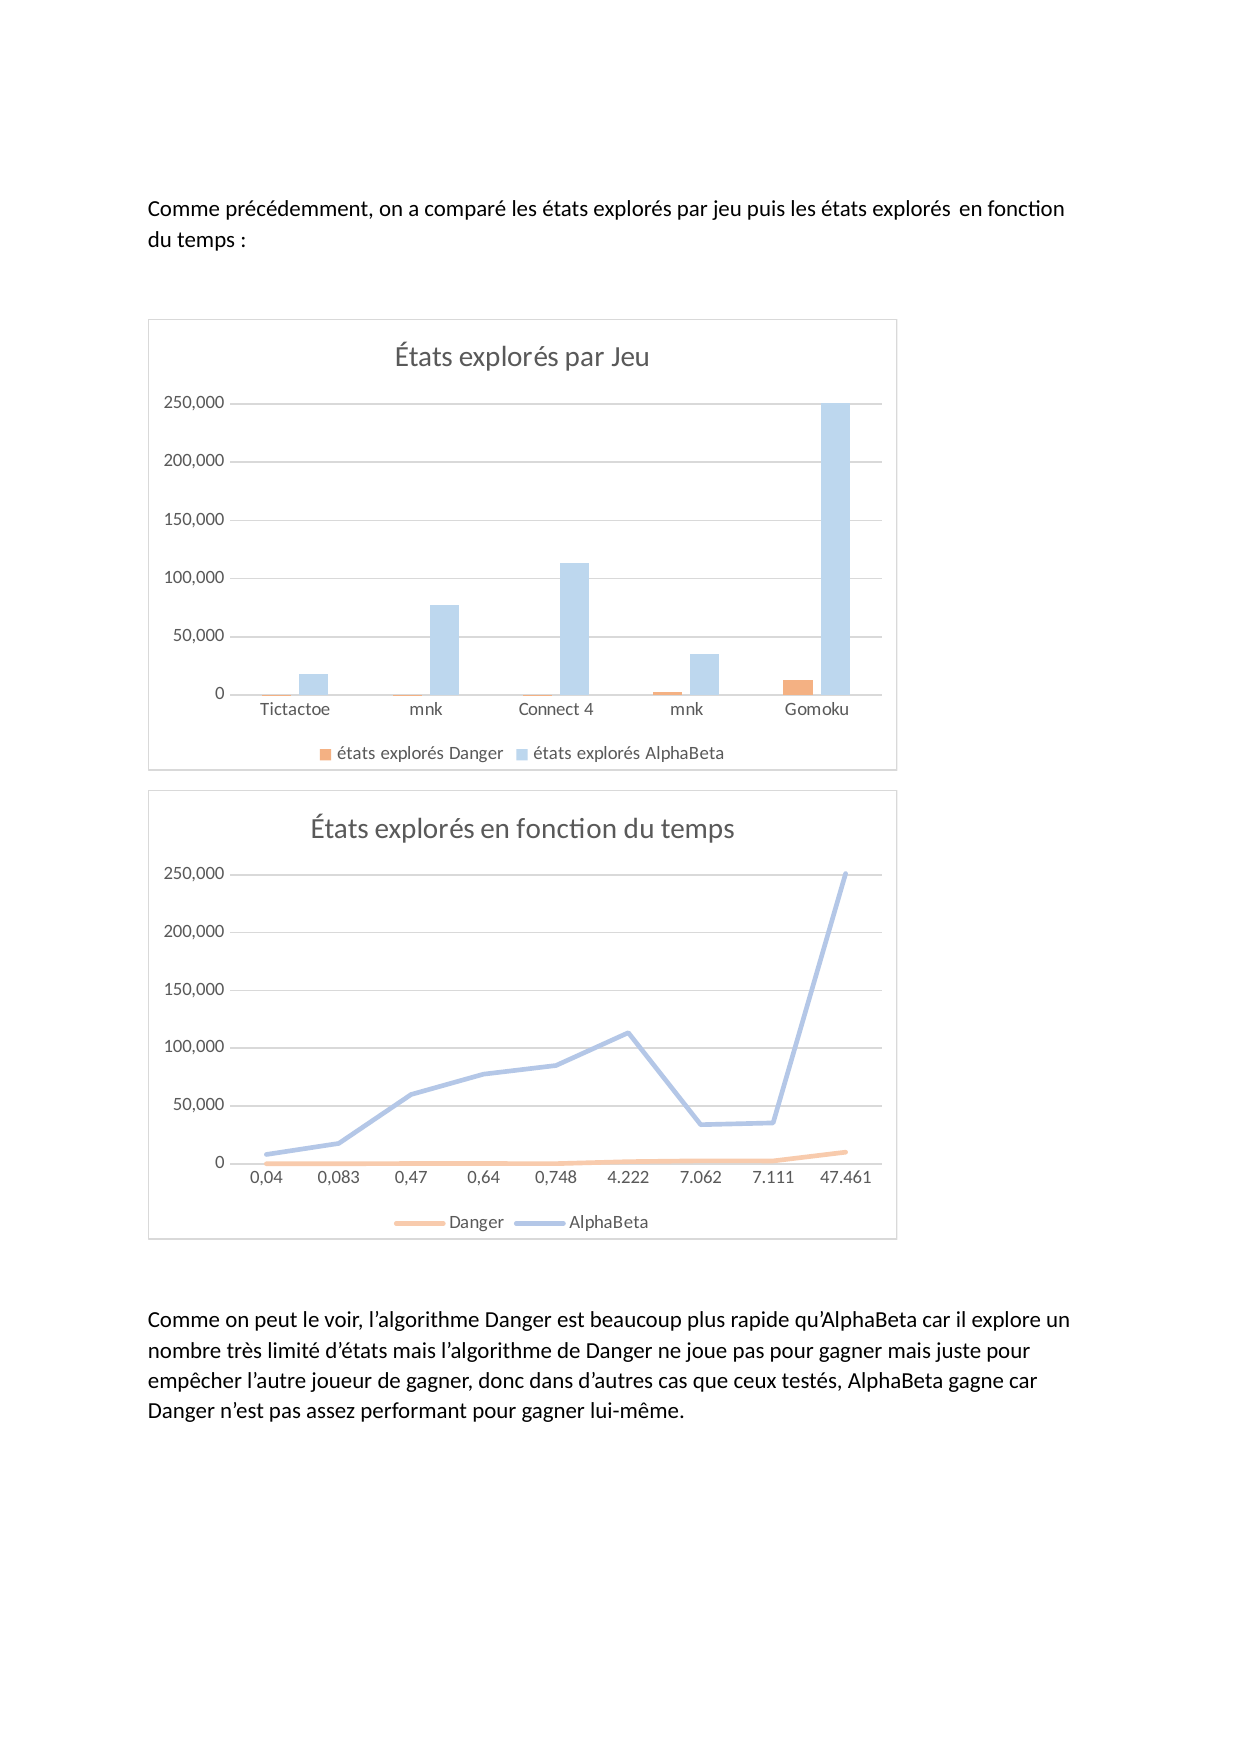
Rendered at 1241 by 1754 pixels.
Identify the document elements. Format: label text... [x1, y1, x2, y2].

text Comme précédemment, on a comparé les états explorés par jeu puis les états explorés en fonction du temps : [148, 194, 1093, 253]
text Comme on peut le voir, l’algorithme Danger est beaucoup plus rapide qu’AlphaBeta car il explore un nombre très limité d’états mais l’algorithme de Danger ne joue pas pour gagner mais juste pour empêcher l’autre joueur de gagner, donc dans d’autres cas que ceux testés, AlphaBeta gagne car Danger n’est pas assez performant pour gagner lui-même. [148, 1306, 1093, 1424]
